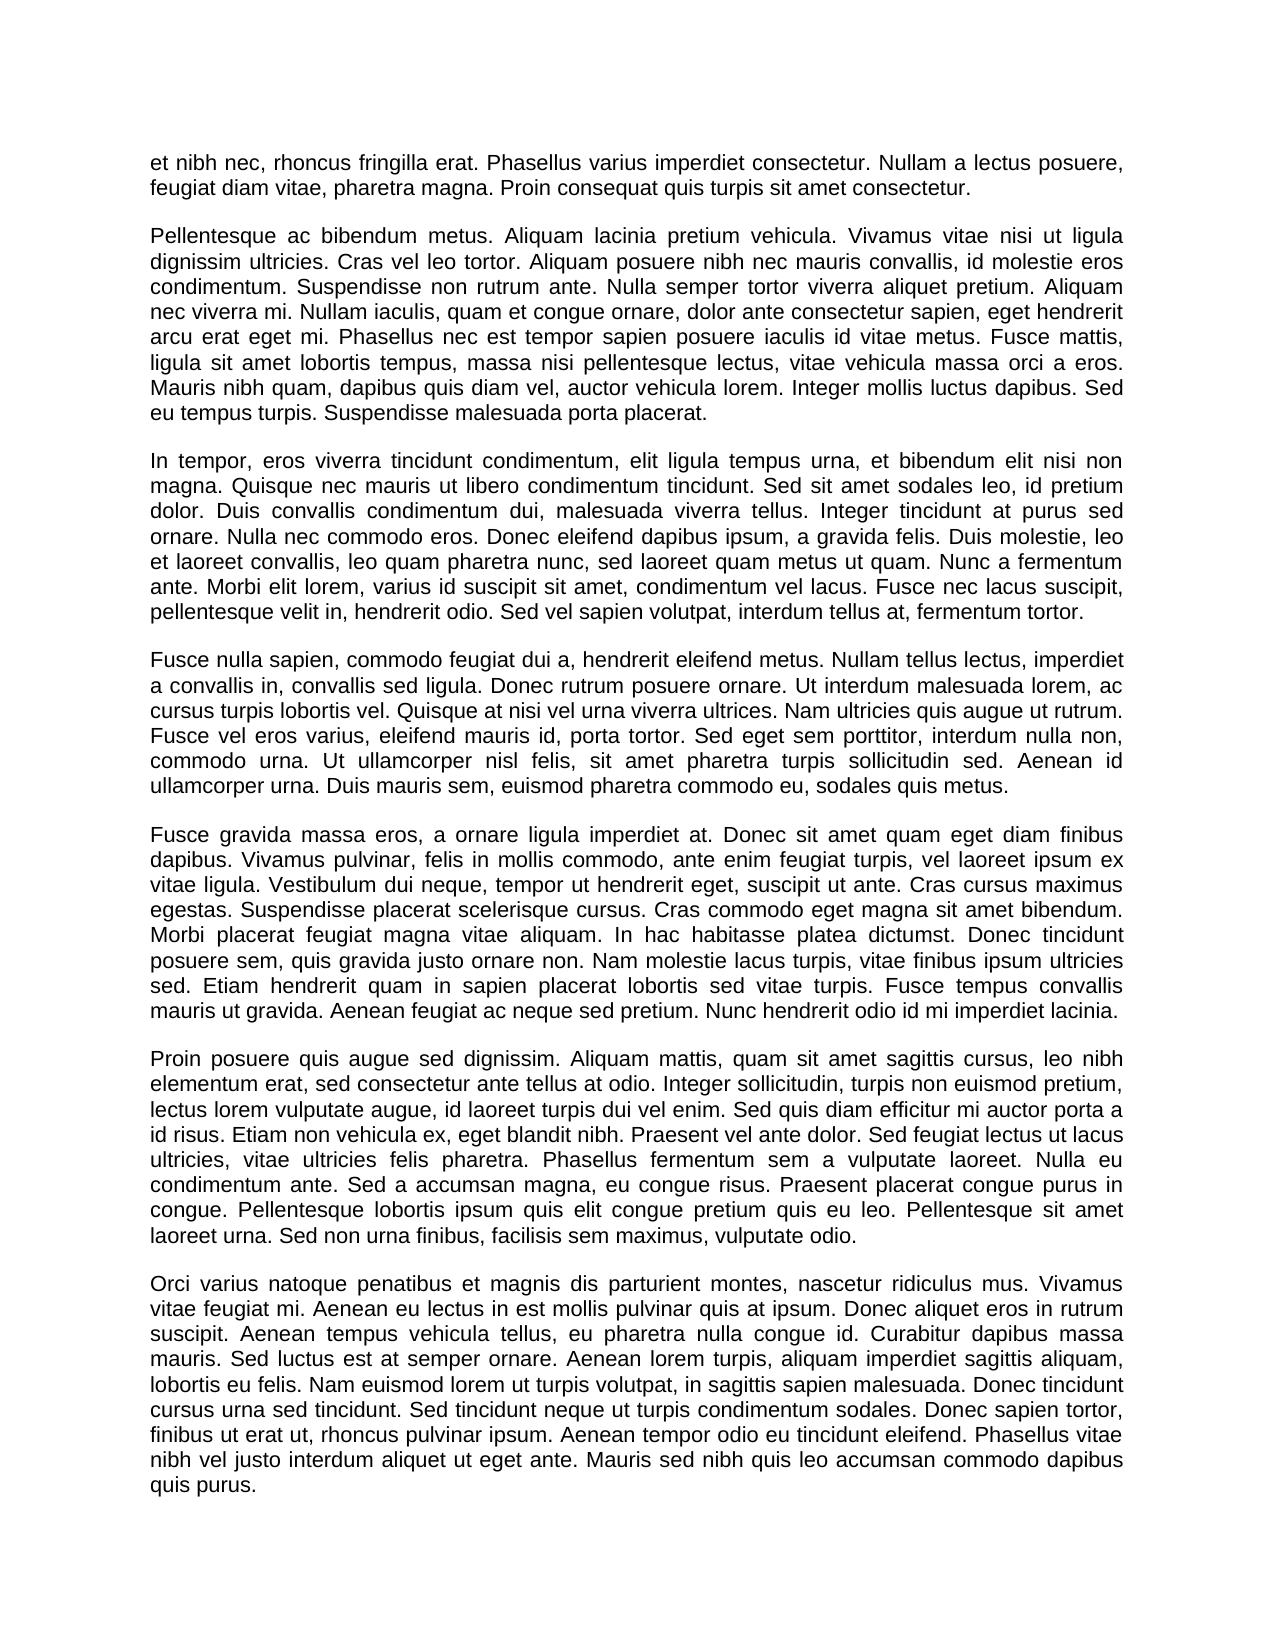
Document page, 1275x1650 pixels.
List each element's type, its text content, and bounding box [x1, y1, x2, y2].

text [150, 150, 1125, 200]
text Fusce nulla sapien, commodo feugiat dui a, hendrerit eleifend metus. Nullam tellus lectus, imperdiet a convallis in, convallis sed ligula. Donec rutrum posuere ornare. Ut interdum malesuada lorem, ac cursus turpis lobortis vel. Quisque at nisi vel urna viverra ultrices. Nam ultricies quis augue ut rutrum. Fusce vel eros varius, eleifend mauris id, porta tortor. Sed eget sem porttitor, interdum nulla non, commodo urna. Ut ullamcorper nisl felis, sit amet pharetra turpis sollicitudin sed. Aenean id ullamcorper urna. Duis mauris sem, euismod pharetra commodo eu, sodales quis metus. [150, 647, 1125, 798]
text Fusce gravida massa eros, a ornare ligula imperdiet at. Donec sit amet quam eget diam finibus dapibus. Vivamus pulvinar, felis in mollis commodo, ante enim feugiat turpis, vel laoreet ipsum ex vitae ligula. Vestibulum dui neque, tempor ut hendrerit eget, suscipit ut ante. Cras cursus maximus egestas. Suspendisse placerat scelerisque cursus. Cras commodo eget magna sit amet bibendum. Morbi placerat feugiat magna vitae aliquam. In hac habitasse platea dictumst. Donec tincidunt posuere sem, quis gravida justo ornare non. Nam molestie lacus turpis, vitae finibus ipsum ultricies sed. Etiam hendrerit quam in sapien placerat lobortis sed vitae turpis. Fusce tempus convallis mauris ut gravida. Aenean feugiat ac neque sed pretium. Nunc hendrerit odio id mi imperdiet lacinia. [150, 821, 1125, 1023]
text Proin posuere quis augue sed dignissim. Aliquam mattis, quam sit amet sagittis cursus, leo nibh elementum erat, sed consectetur ante tellus at odio. Integer sollicitudin, turpis non euismod pretium, lectus lorem vulputate augue, id laoreet turpis dui vel enim. Sed quis diam efficitur mi auctor porta a id risus. Etiam non vehicula ex, eget blandit nibh. Praesent vel ante dolor. Sed feugiat lectus ut lacus ultricies, vitae ultricies felis pharetra. Phasellus fermentum sem a vulputate laoreet. Nulla eu condimentum ante. Sed a accumsan magna, eu congue risus. Praesent placerat congue purus in congue. Pellentesque lobortis ipsum quis elit congue pretium quis eu leo. Pellentesque sit amet laoreet urna. Sed non urna finibus, facilisis sem maximus, vulputate odio. [150, 1046, 1125, 1248]
text Orci varius natoque penatibus et magnis dis parturient montes, nascetur ridiculus mus. Vivamus vitae feugiat mi. Aenean eu lectus in est mollis pulvinar quis at ipsum. Donec aliquet eros in rutrum suscipit. Aenean tempus vehicula tellus, eu pharetra nulla congue id. Curabitur dapibus massa mauris. Sed luctus est at semper ornare. Aenean lorem turpis, aliquam imperdiet sagittis aliquam, lobortis eu felis. Nam euismod lorem ut turpis volutpat, in sagittis sapien malesuada. Donec tincidunt cursus urna sed tincidunt. Sed tincidunt neque ut turpis condimentum sodales. Donec sapien tortor, finibus ut erat ut, rhoncus pulvinar ipsum. Aenean tempor odio eu tincidunt eleifend. Phasellus vitae nibh vel justo interdum aliquet ut eget ante. Mauris sed nibh quis leo accumsan commodo dapibus quis purus. [150, 1271, 1125, 1497]
text In tempor, eros viverra tincidunt condimentum, elit ligula tempus urna, et bibendum elit nisi non magna. Quisque nec mauris ut libero condimentum tincidunt. Sed sit amet sodales leo, id pretium dolor. Duis convallis condimentum dui, malesuada viverra tellus. Integer tincidunt at purus sed ornare. Nulla nec commodo eros. Donec eleifend dapibus ipsum, a gravida felis. Duis molestie, leo et laoreet convallis, leo quam pharetra nunc, sed laoreet quam metus ut quam. Nunc a fermentum ante. Morbi elit lorem, varius id suscipit sit amet, condimentum vel lacus. Fusce nec lacus suscipit, pellentesque velit in, hendrerit odio. Sed vel sapien volutpat, interdum tellus at, fermentum tortor. [150, 448, 1125, 624]
text Pellentesque ac bibendum metus. Aliquam lacinia pretium vehicula. Vivamus vitae nisi ut ligula dignissim ultricies. Cras vel leo tortor. Aliquam posuere nibh nec mauris convallis, id molestie eros condimentum. Suspendisse non rutrum ante. Nulla semper tortor viverra aliquet pretium. Aliquam nec viverra mi. Nullam iaculis, quam et congue ornare, dolor ante consectetur sapien, eget hendrerit arcu erat eget mi. Phasellus nec est tempor sapien posuere iaculis id vitae metus. Fusce mattis, ligula sit amet lobortis tempus, massa nisi pellentesque lectus, vitae vehicula massa orci a eros. Mauris nibh quam, dapibus quis diam vel, auctor vehicula lorem. Integer mollis luctus dapibus. Sed eu tempus turpis. Suspendisse malesuada porta placerat. [150, 223, 1125, 425]
